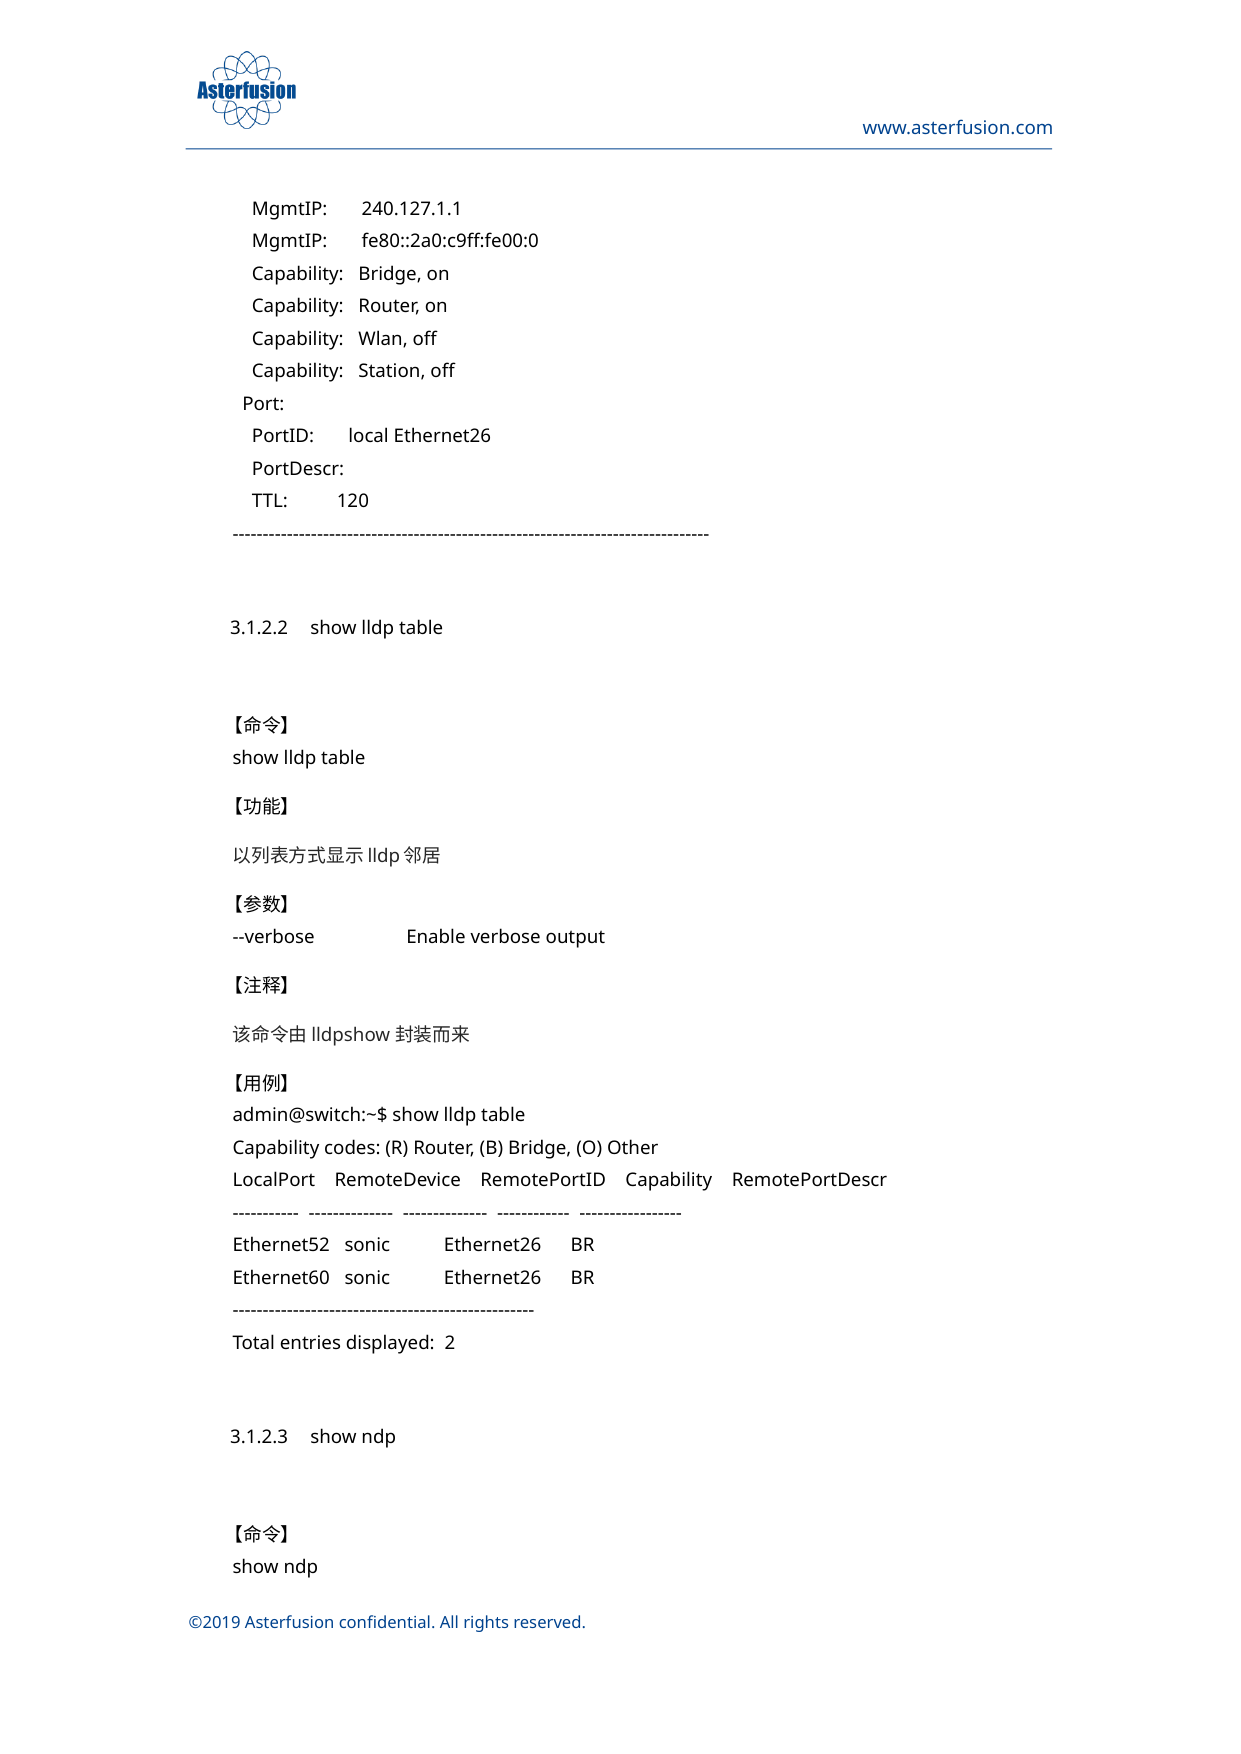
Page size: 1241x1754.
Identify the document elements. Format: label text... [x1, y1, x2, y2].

text Capability: Bridge, on [232, 257, 1053, 289]
text ------------------------------------------------------------------------------- [232, 517, 1053, 549]
text ----------- -------------- -------------- ------------ ----------------- [232, 1196, 1053, 1228]
text Capability: Station, off [232, 354, 1053, 387]
text Capability codes: (R) Router, (B) Bridge, (O) Other [232, 1131, 1053, 1163]
text 【功能】 [224, 789, 1053, 822]
text 【用例】 [224, 1066, 1053, 1098]
picture [197, 51, 296, 129]
text 【命令】 [224, 1517, 1053, 1550]
text Total entries displayed: 2 [232, 1326, 1053, 1358]
text -------------------------------------------------- [232, 1293, 1053, 1326]
text Capability: Wlan, off [232, 322, 1053, 354]
text MgmtIP: fe80::2a0:c9ff:fe00:0 [232, 224, 1053, 257]
text show ndp [232, 1550, 1053, 1582]
text MgmtIP: 240.127.1.1 [232, 192, 1053, 224]
text 以列表方式显示lldp邻居 [232, 838, 1053, 871]
text 该命令由lldpshow 封装而来 [232, 1017, 1053, 1049]
text TTL: 120 [232, 484, 1053, 517]
subtitle show ndp [230, 1423, 1053, 1449]
text 【注释】 [224, 968, 1053, 1001]
text Ethernet60 sonic Ethernet26 BR [232, 1261, 1053, 1293]
text Port: [232, 387, 1053, 419]
text 【参数】 [224, 887, 1053, 919]
text Ethernet52 sonic Ethernet26 BR [232, 1228, 1053, 1261]
text LocalPort RemoteDevice RemotePortID Capability RemotePortDescr [232, 1163, 1053, 1196]
text show lldp table [232, 741, 1053, 773]
text admin@switch:~$ show lldp table [232, 1098, 1053, 1131]
text 【命令】 [224, 708, 1053, 741]
text --verbose Enable verbose output [232, 919, 1053, 952]
text Capability: Router, on [232, 289, 1053, 322]
text PortDescr: [232, 452, 1053, 484]
text PortID: local Ethernet26 [232, 419, 1053, 452]
subtitle show lldp table [230, 614, 1053, 640]
